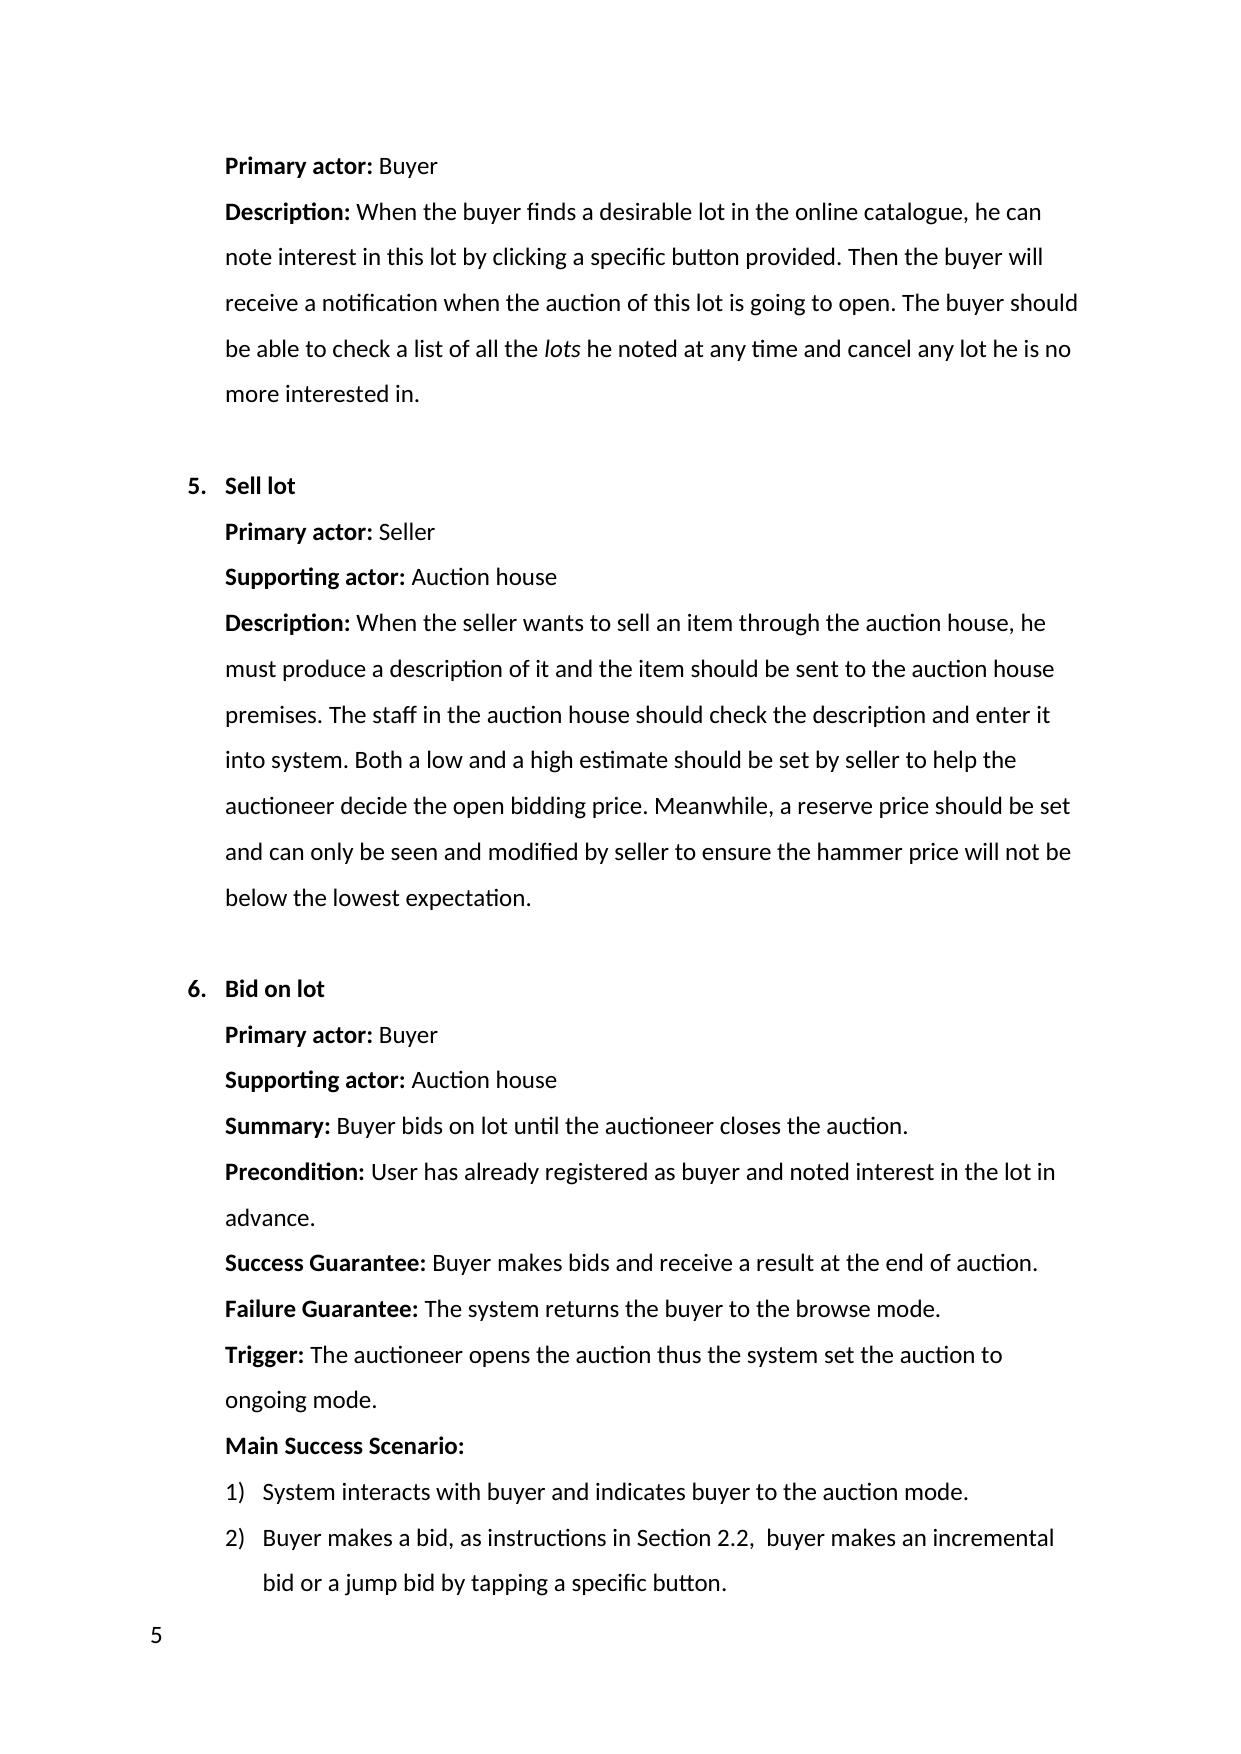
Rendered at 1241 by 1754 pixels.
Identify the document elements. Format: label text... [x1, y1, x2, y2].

text Summary: Buyer bids on lot until the auctioneer closes the auction. [225, 1110, 1090, 1141]
list System interacts with buyer and indicates buyer to the auction mode. [225, 1476, 1090, 1507]
text Precondition: User has already registered as buyer and noted interest in the lot in advance. [225, 1156, 1090, 1232]
text Failure Guarantee: The system returns the buyer to the browse mode. [225, 1293, 1090, 1324]
text Main Success Scenario: [225, 1430, 1090, 1461]
text Description: When the seller wants to sell an item through the auction house, he must produce a description of it and the item should be sent to the auction house premises. The staff in the auction house should check the description and enter it into system. Both a low and a high estimate should be set by seller to help the auctioneer decide the open bidding price. Meanwhile, a reserve price should be set and can only be seen and modified by seller to ensure the hammer price will not be below the lowest expectation. [225, 607, 1090, 912]
text Primary actor: Buyer [225, 150, 1090, 181]
text Primary actor: Buyer [225, 1019, 1090, 1049]
text Trigger: The auctioneer opens the auction thus the system set the auction to ongoing mode. [225, 1339, 1090, 1415]
list Buyer makes a bid, as instructions in Section 2.2, buyer makes an incremental bid or a jump bid by tapping a specific button. [225, 1522, 1090, 1598]
text Supporting actor: Auction house [225, 1064, 1090, 1095]
list Sell lot [187, 470, 1090, 501]
list Bid on lot [187, 973, 1090, 1004]
text Primary actor: Seller [225, 516, 1090, 546]
text Supporting actor: Auction house [225, 562, 1090, 592]
text Description: When the buyer finds a desirable lot in the online catalogue, he can note interest in this lot by clicking a specific button provided. Then the buyer will receive a notification when the auction of this lot is going to open. The buyer should be able to check a list of all the lots he noted at any time and cancel any lot he is no more interested in. [225, 196, 1090, 409]
text Success Guarantee: Buyer makes bids and receive a result at the end of auction. [225, 1247, 1090, 1278]
